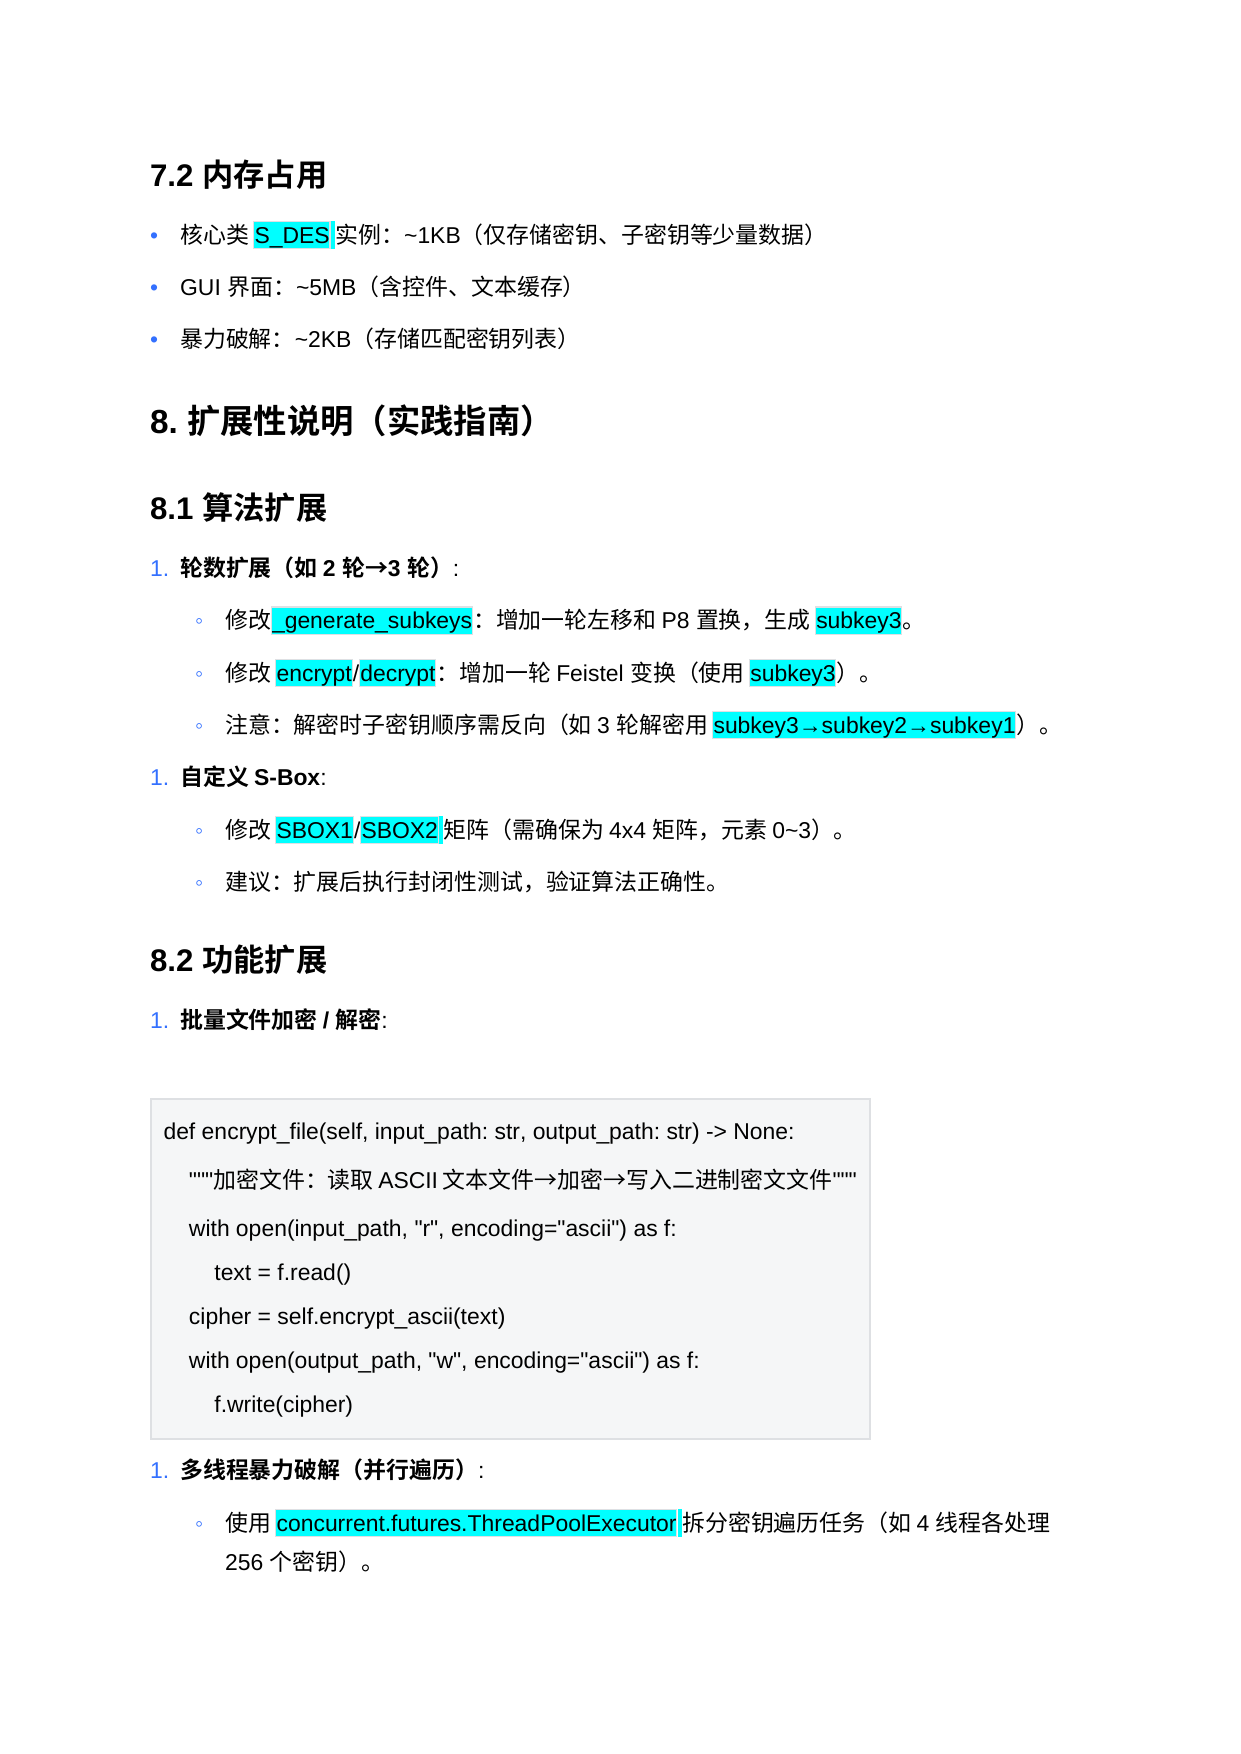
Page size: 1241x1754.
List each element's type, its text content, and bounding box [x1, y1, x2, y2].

list 修改SBOX1/SBOX2矩阵（需确保为 4x4 矩阵，元素 0~3）。 [195, 812, 1090, 845]
list 注意：解密时子密钥顺序需反向（如 3 轮解密用subkey3→subkey2→subkey1）。 [195, 707, 1090, 740]
table_header def encrypt_file(self, input_path: str, output_path: str) -> None: """加密文件：读取ASCII文本文件→加密→写入二进制密文文件""" with open(input_path, "r", encoding="ascii") as f: text = f.read() cipher = self.encrypt_ascii(text) with open(output_path, "w", encoding="ascii") as f: f.write(cipher) [152, 1100, 869, 1438]
list 轮数扩展（如 2 轮→3 轮）: [150, 550, 1090, 583]
subtitle 7.2 内存占用 [150, 150, 1090, 195]
subtitle 8. 扩展性说明（实践指南） [150, 394, 1090, 443]
list 自定义 S-Box: [150, 759, 1090, 792]
list 暴力破解：~2KB（存储匹配密钥列表） [150, 321, 1090, 354]
list 修改_generate_subkeys：增加一轮左移和 P8 置换，生成subkey3。 [195, 602, 1090, 636]
subtitle 8.2 功能扩展 [150, 935, 1090, 980]
list 多线程暴力破解（并行遍历）: [150, 1452, 1090, 1485]
list 核心类S_DES实例：~1KB（仅存储密钥、子密钥等少量数据） [150, 217, 1090, 250]
list 使用concurrent.futures.ThreadPoolExecutor拆分密钥遍历任务（如 4 线程各处理 256 个密钥）。 [195, 1504, 1090, 1577]
list GUI 界面：~5MB（含控件、文本缓存） [150, 269, 1090, 302]
list 建议：扩展后执行封闭性测试，验证算法正确性。 [195, 864, 1090, 897]
list 批量文件加密 / 解密: [150, 1002, 1090, 1035]
subtitle 8.1 算法扩展 [150, 483, 1090, 529]
list 修改encrypt/decrypt：增加一轮 Feistel 变换（使用subkey3）。 [195, 655, 1090, 688]
